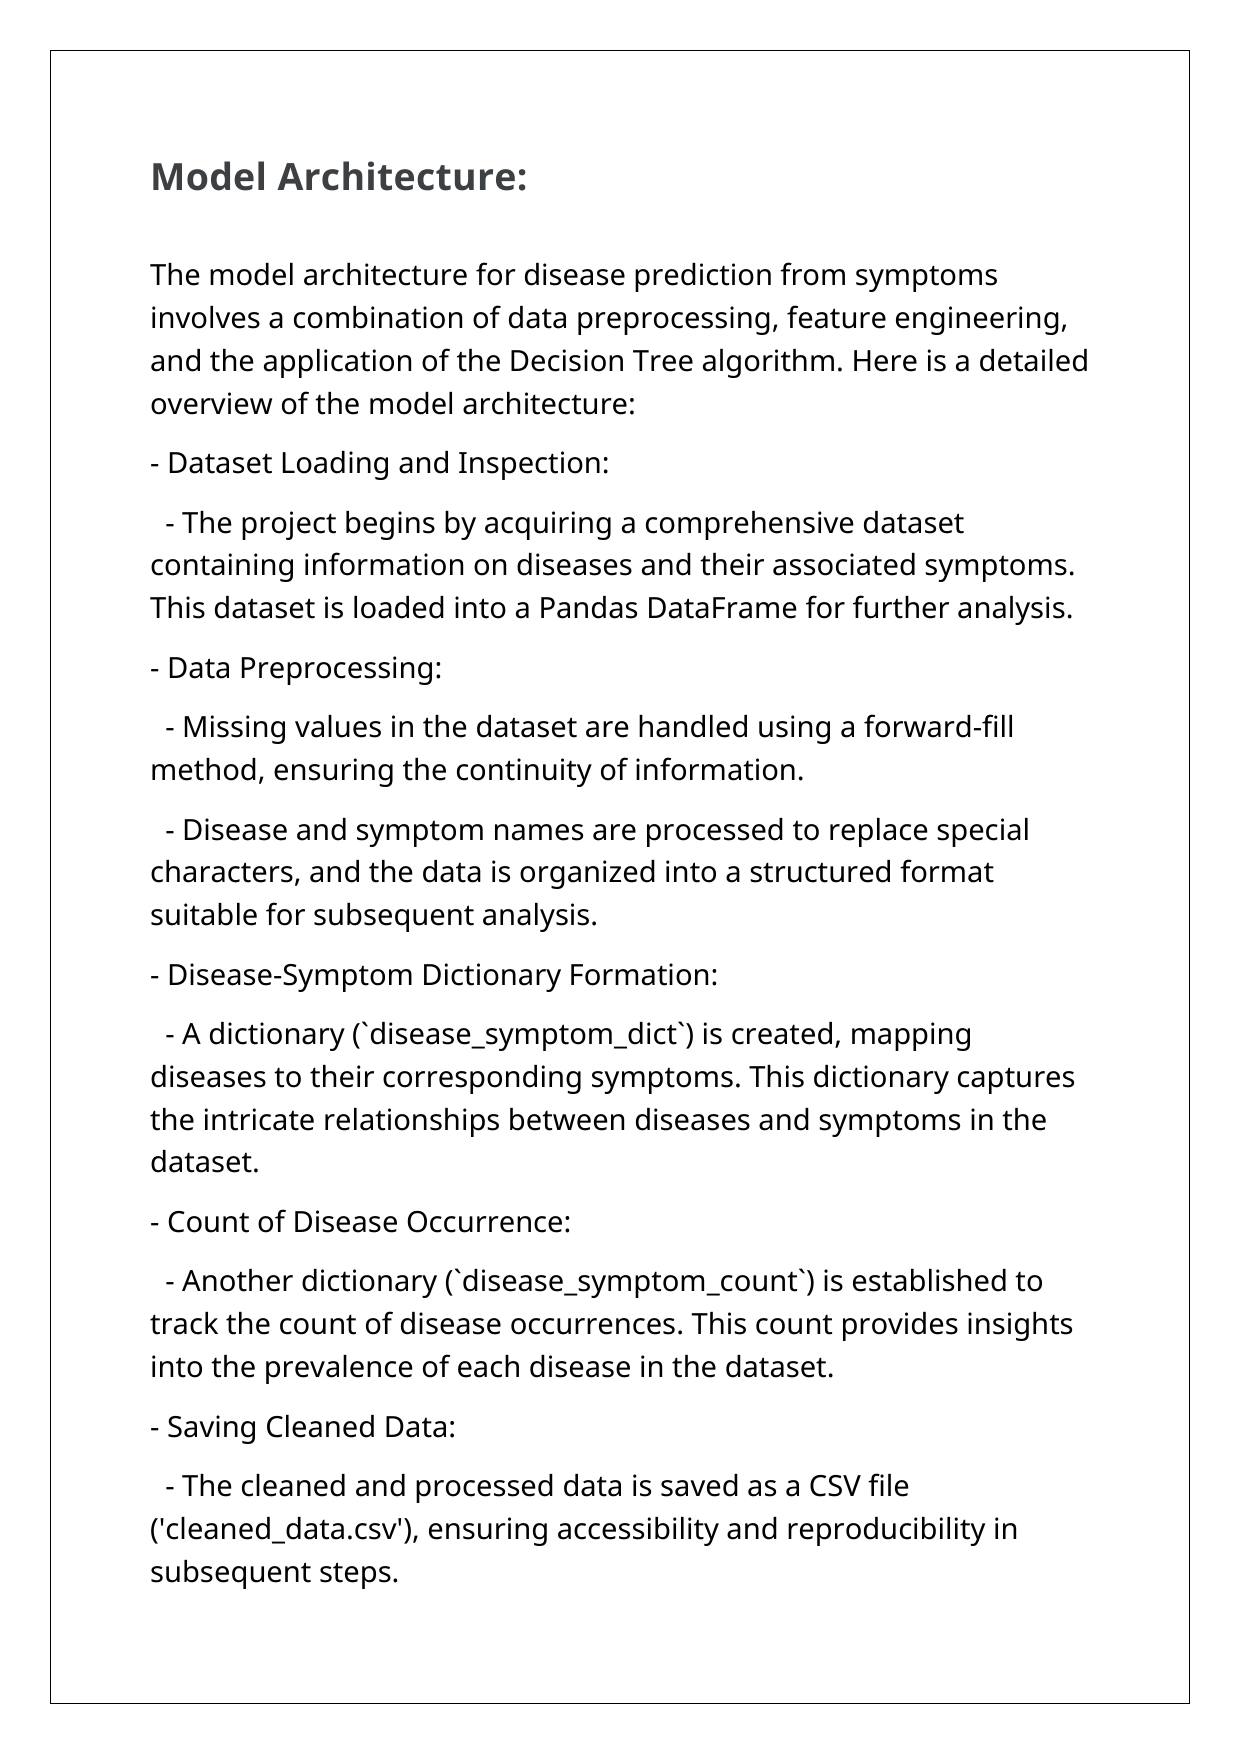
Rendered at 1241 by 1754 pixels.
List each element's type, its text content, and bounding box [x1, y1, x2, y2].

text - Count of Disease Occurrence: [150, 1201, 1090, 1241]
text - Dataset Loading and Inspection: [150, 442, 1090, 482]
text - The cleaned and processed data is saved as a CSV file ('cleaned_data.csv'), ensuring accessibility and reproducibility in subsequent steps. [150, 1465, 1090, 1591]
text - Saving Cleaned Data: [150, 1406, 1090, 1446]
text - Disease-Symptom Dictionary Formation: [150, 954, 1090, 993]
text - Another dictionary (`disease_symptom_count`) is established to track the count of disease occurrences. This count provides insights into the prevalence of each disease in the dataset. [150, 1261, 1090, 1386]
text - The project begins by acquiring a comprehensive dataset containing information on diseases and their associated symptoms. This dataset is loaded into a Pandas DataFrame for further analysis. [150, 502, 1090, 627]
text - Disease and symptom names are processed to replace special characters, and the data is organized into a structured format suitable for subsequent analysis. [150, 809, 1090, 934]
text The model architecture for disease prediction from symptoms involves a combination of data preprocessing, feature engineering, and the application of the Decision Tree algorithm. Here is a detailed overview of the model architecture: [150, 254, 1090, 423]
text Model Architecture: [150, 150, 1090, 201]
text - Missing values in the dataset are handled using a forward-fill method, ensuring the continuity of information. [150, 706, 1090, 789]
text - A dictionary (`disease_symptom_dict`) is created, mapping diseases to their corresponding symptoms. This dictionary captures the intricate relationships between diseases and symptoms in the dataset. [150, 1013, 1090, 1181]
text - Data Preprocessing: [150, 647, 1090, 687]
